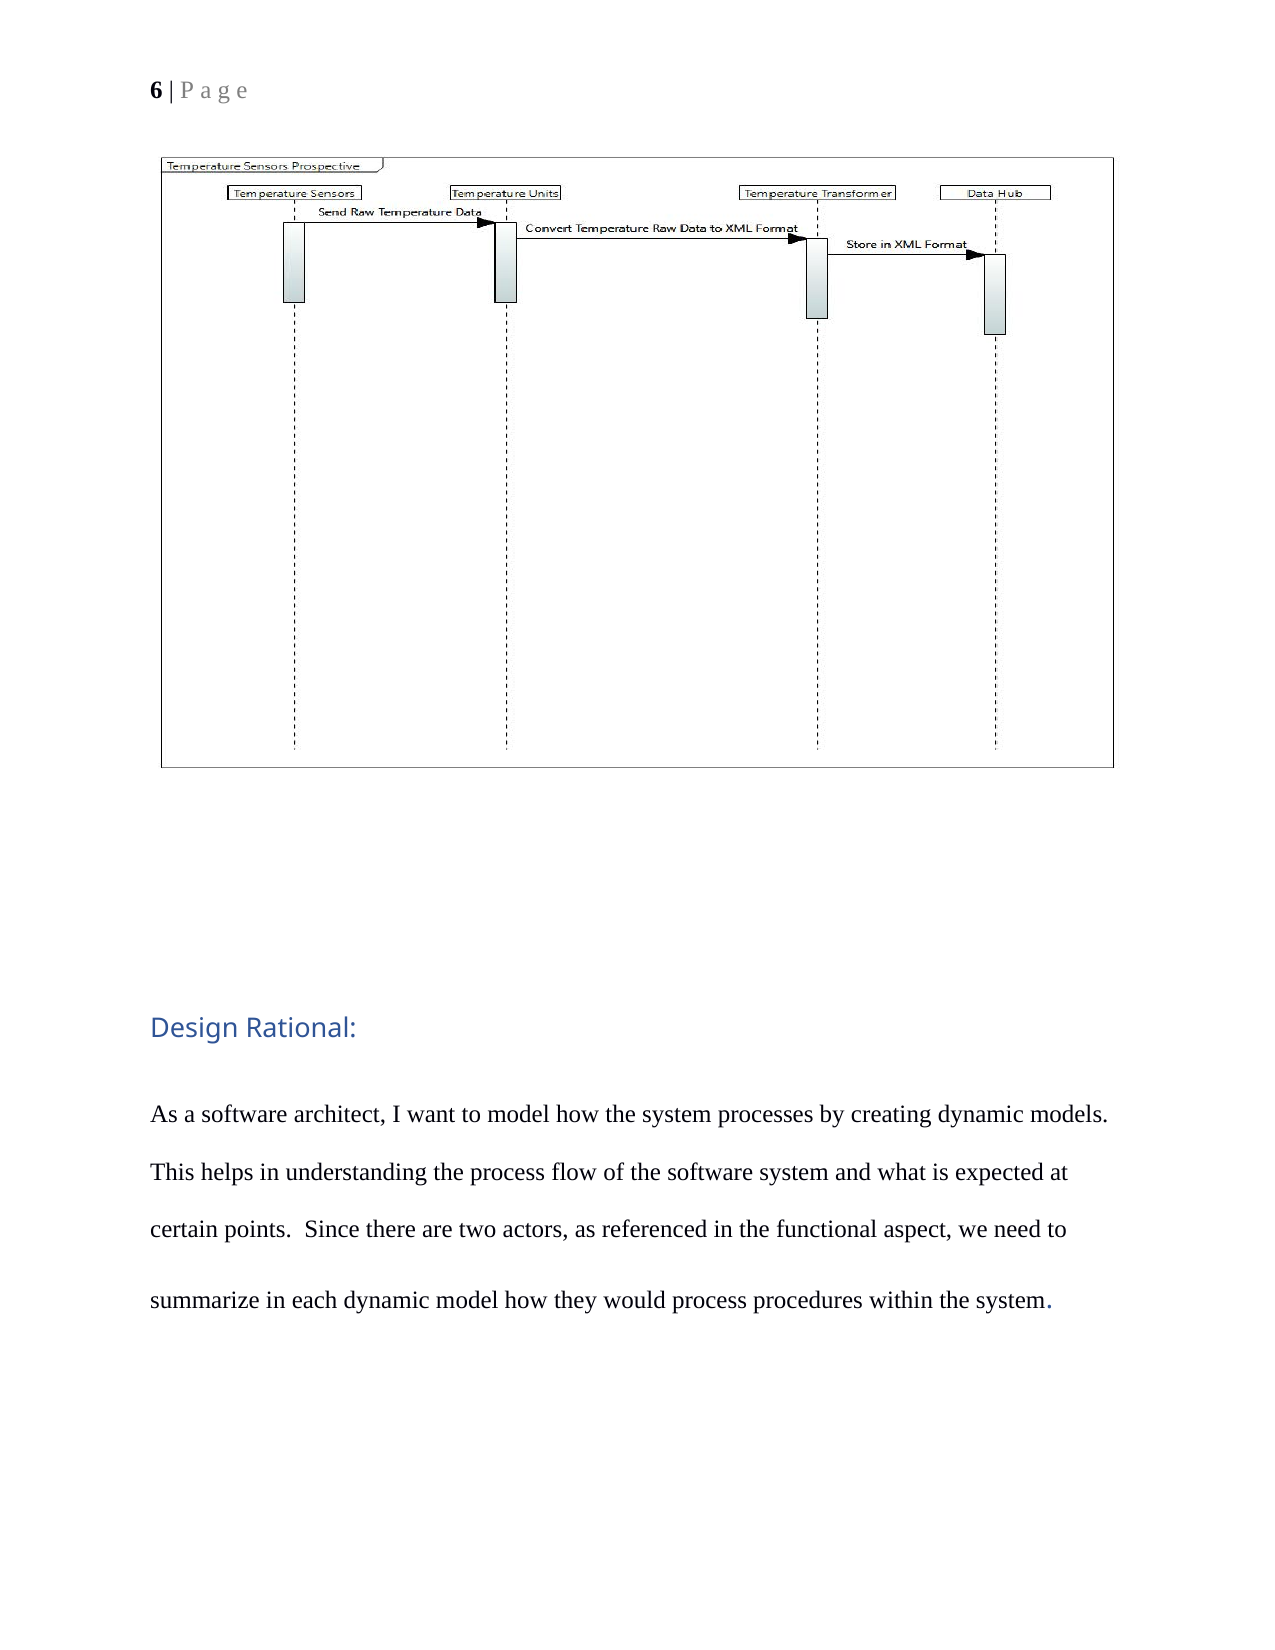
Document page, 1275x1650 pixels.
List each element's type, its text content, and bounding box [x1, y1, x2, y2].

text Design Rational: [150, 972, 1125, 1046]
text As a software architect, I want to model how the system processes by creating dynamic models. This helps in understanding the process flow of the software system and what is expected at certain points. Since there are two actors, as referenced in the functional aspect, we need to summarize in each dynamic model how they would process procedures within the system. [150, 1099, 1125, 1317]
picture [150, 150, 1125, 972]
